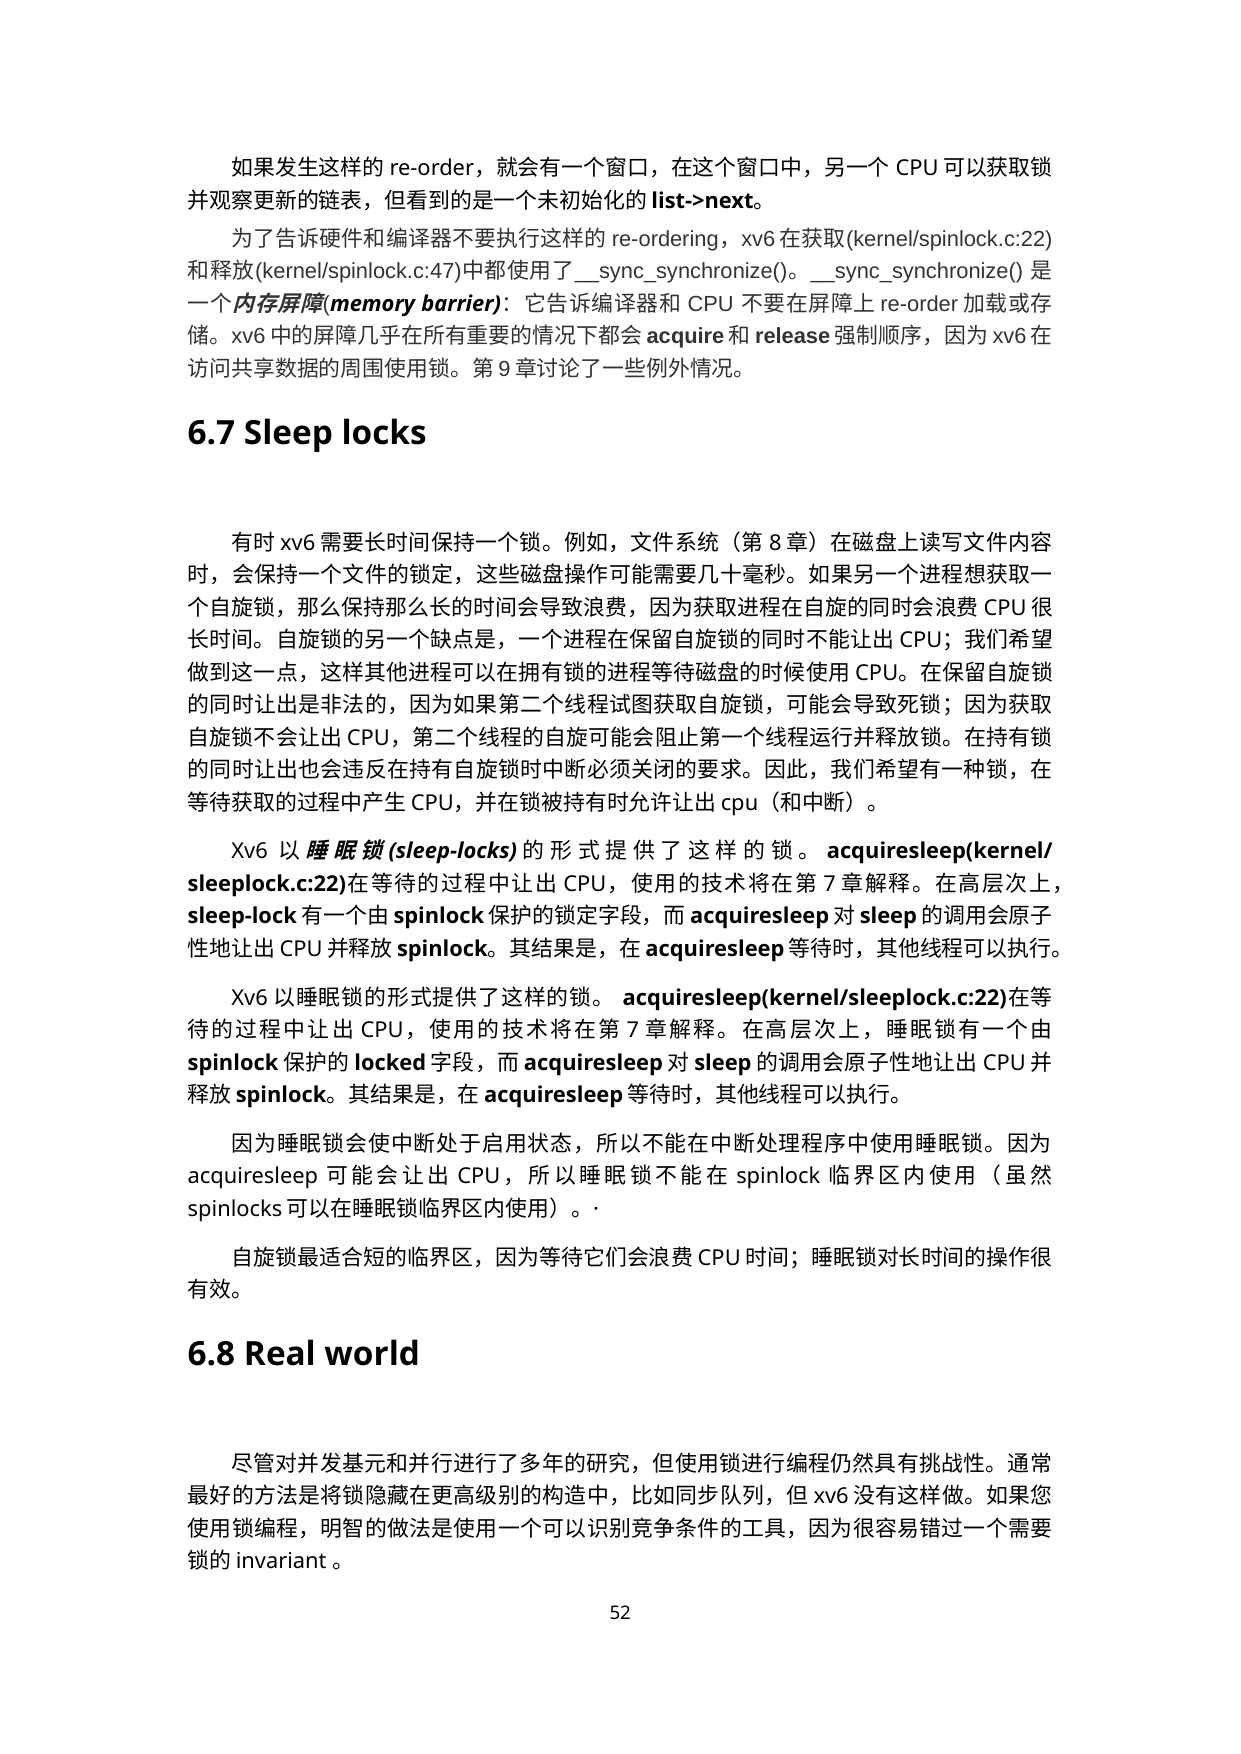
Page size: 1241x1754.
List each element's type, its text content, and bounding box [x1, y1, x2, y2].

text 尽管对并发基元和并行进行了多年的研究，但使用锁进行编程仍然具有挑战性。通常最好的方法是将锁隐藏在更高级别的构造中，比如同步队列，但xv6没有这样做。如果您使用锁编程，明智的做法是使用一个可以识别竞争条件的工具，因为很容易错过一个需要锁的invariant 。 [187, 1446, 1053, 1576]
text 如果发生这样的re-order，就会有一个窗口，在这个窗口中，另一个CPU可以获取锁并观察更新的链表，但看到的是一个未初始化的list->next。 [187, 150, 1053, 215]
text 有时xv6需要长时间保持一个锁。例如，文件系统（第8章）在磁盘上读写文件内容时，会保持一个文件的锁定，这些磁盘操作可能需要几十毫秒。如果另一个进程想获取一个自旋锁，那么保持那么长的时间会导致浪费，因为获取进程在自旋的同时会浪费CPU很长时间。自旋锁的另一个缺点是，一个进程在保留自旋锁的同时不能让出CPU；我们希望做到这一点，这样其他进程可以在拥有锁的进程等待磁盘的时候使用CPU。在保留自旋锁的同时让出是非法的，因为如果第二个线程试图获取自旋锁，可能会导致死锁；因为获取自旋锁不会让出CPU，第二个线程的自旋可能会阻止第一个线程运行并释放锁。在持有锁的同时让出也会违反在持有自旋锁时中断必须关闭的要求。因此，我们希望有一种锁，在等待获取的过程中产生CPU，并在锁被持有时允许让出cpu（和中断）。 [187, 524, 1053, 817]
subtitle 6.8 Real world [187, 1320, 1053, 1385]
text 为了告诉硬件和编译器不要执行这样的re-ordering，xv6在获取(kernel/spinlock.c:22)和释放(kernel/spinlock.c:47)中都使用了__sync_synchronize()。__sync_synchronize() 是一个内存屏障(memory barrier)：它告诉编译器和 CPU 不要在屏障上re-order加载或存储。xv6中的屏障几乎在所有重要的情况下都会acquire和release强制顺序，因为xv6在访问共享数据的周围使用锁。第9章讨论了一些例外情况。 [187, 220, 1053, 383]
subtitle 6.7 Sleep locks [187, 399, 1053, 464]
text Xv6以睡眠锁(sleep-locks)的形式提供了这样的锁。acquiresleep(kernel/sleeplock.c:22)在等待的过程中让出CPU，使用的技术将在第7章解释。在高层次上，sleep-lock有一个由spinlock保护的锁定字段，而acquiresleep对sleep的调用会原子性地让出CPU并释放spinlock。其结果是，在acquiresleep等待时，其他线程可以执行。 [187, 833, 1053, 963]
text Xv6以睡眠锁的形式提供了这样的锁。 acquiresleep(kernel/sleeplock.c:22)在等待的过程中让出CPU，使用的技术将在第7章解释。在高层次上，睡眠锁有一个由spinlock保护的locked字段，而acquiresleep对sleep的调用会原子性地让出CPU并释放spinlock。其结果是，在acquiresleep等待时，其他线程可以执行。 [187, 979, 1053, 1109]
text 自旋锁最适合短的临界区，因为等待它们会浪费CPU时间；睡眠锁对长时间的操作很有效。 [187, 1239, 1053, 1304]
text 因为睡眠锁会使中断处于启用状态，所以不能在中断处理程序中使用睡眠锁。因为acquiresleep可能会让出CPU，所以睡眠锁不能在spinlock临界区内使用（虽然spinlocks可以在睡眠锁临界区内使用）。· [187, 1125, 1053, 1223]
